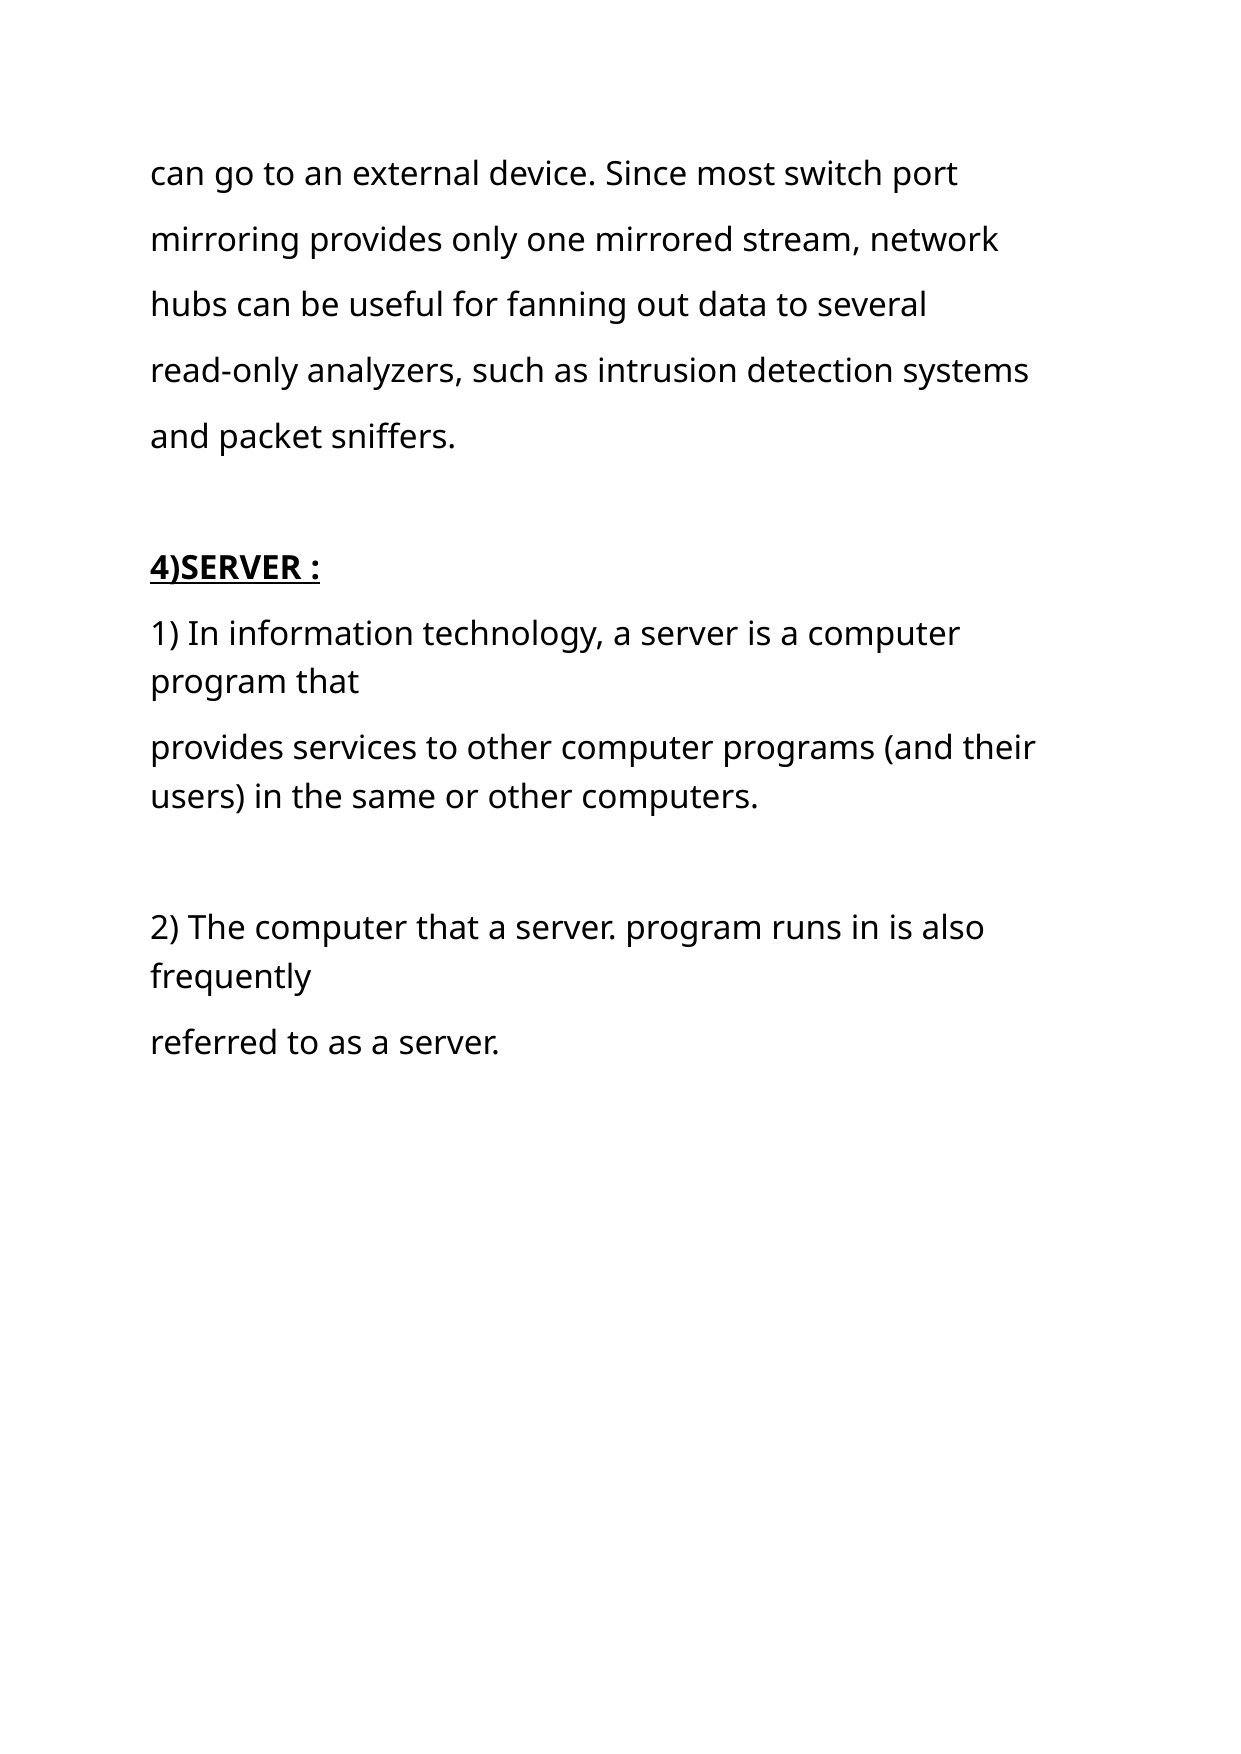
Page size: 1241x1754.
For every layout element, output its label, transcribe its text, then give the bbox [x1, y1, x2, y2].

text 1) In information technology, a server is a computer program that [150, 609, 1090, 704]
text hubs can be useful for fanning out data to several [150, 281, 1090, 327]
text read-only analyzers, such as intrusion detection systems [150, 347, 1090, 392]
text 2) The computer that a server. program runs in is also frequently [150, 904, 1090, 998]
text referred to as a server. [150, 1019, 1090, 1064]
text 4)SERVER : [150, 544, 1090, 589]
text can go to an external device. Since most switch port [150, 150, 1090, 195]
text and packet sniffers. [150, 412, 1090, 458]
text provides services to other computer programs (and their users) in the same or other computers. [150, 724, 1090, 818]
text mirroring provides only one mirrored stream, network [150, 216, 1090, 261]
